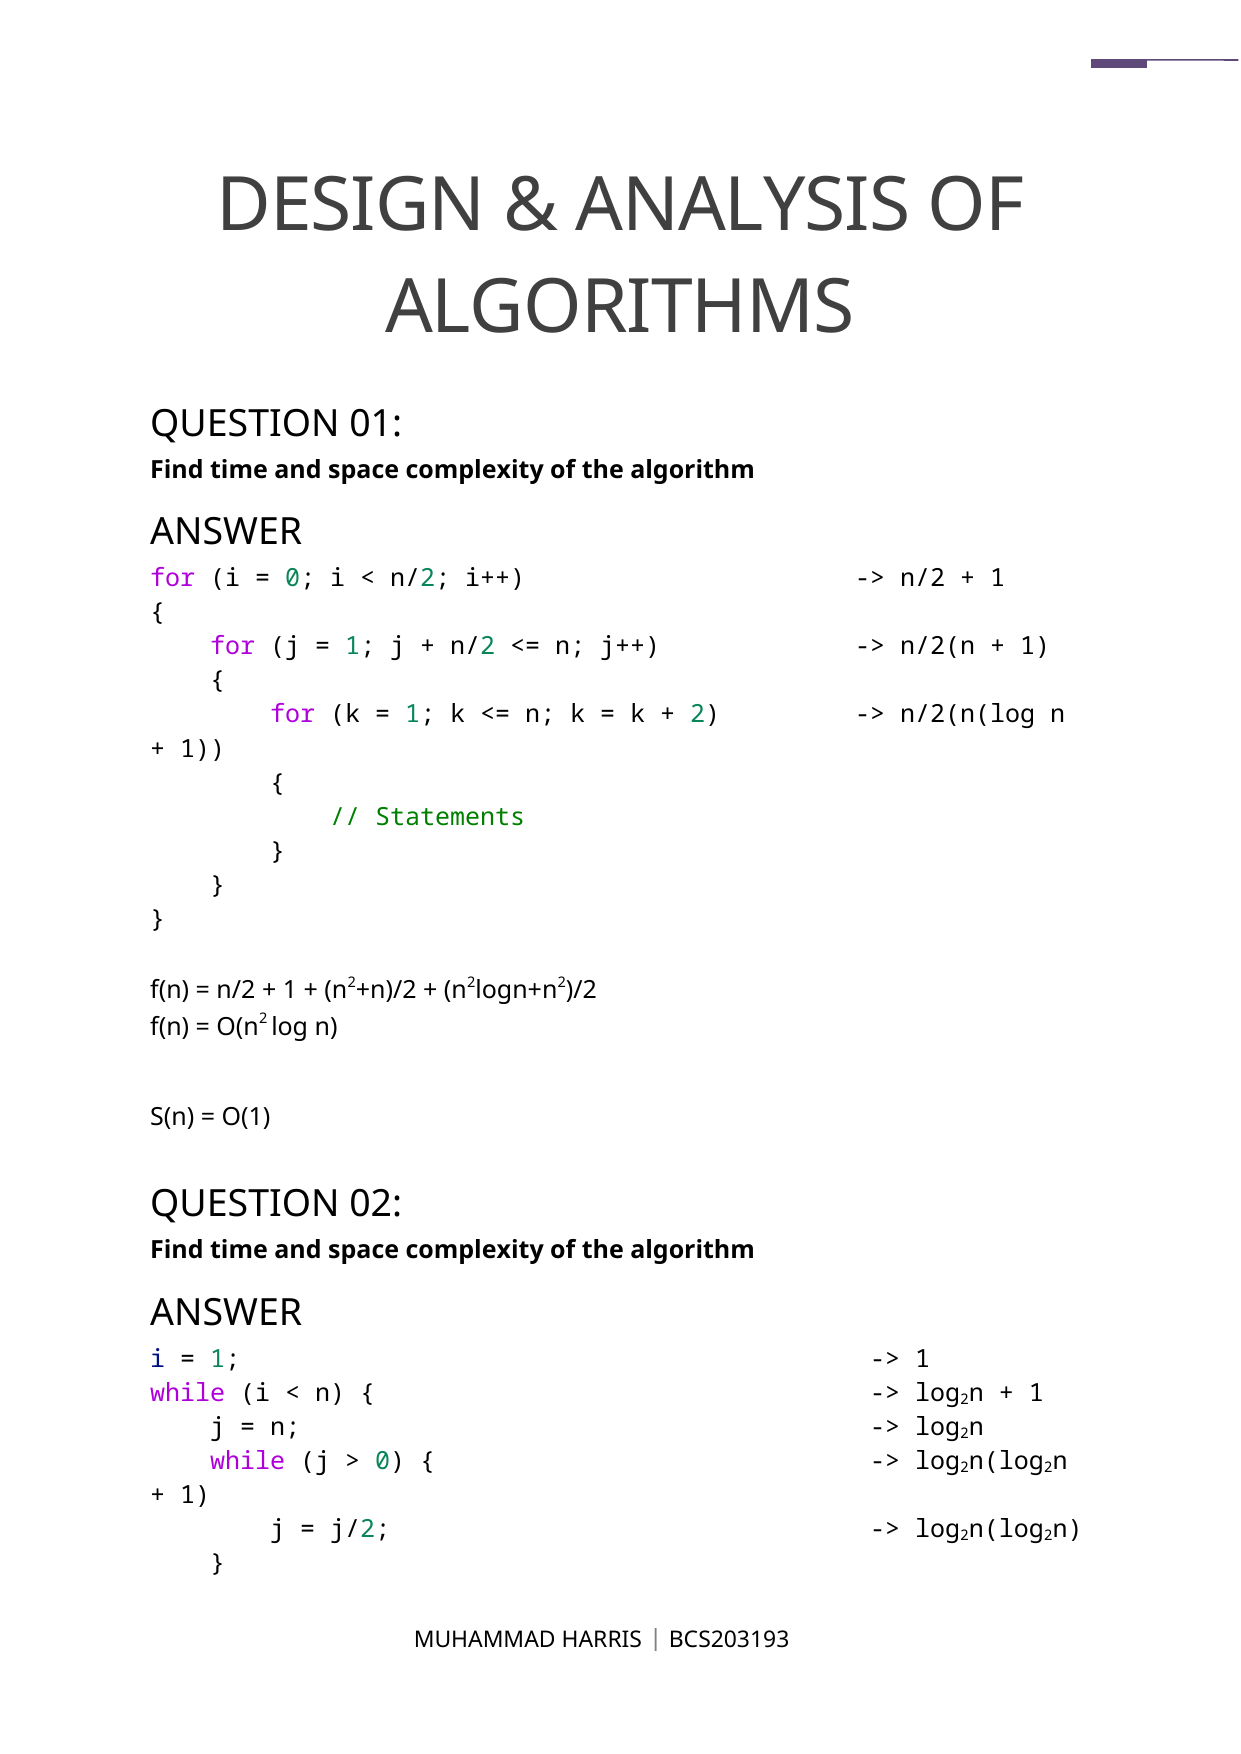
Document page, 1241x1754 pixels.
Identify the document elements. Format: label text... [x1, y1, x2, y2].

text for (j = 1; j + n/2 <= n; j++) -> n/2(n + 1) [150, 628, 1090, 662]
text f(n) = O(n2 log n) [150, 1008, 1090, 1042]
title Design & Analysis of Algorithms [150, 150, 1090, 354]
subtitle Answer [150, 505, 1090, 556]
text f(n) = n/2 + 1 + (n2+n)/2 + (n2logn+n2)/2 [150, 971, 1090, 1005]
text { [150, 594, 1090, 628]
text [150, 1232, 1090, 1266]
text } [150, 901, 1090, 934]
subtitle Question 01: [150, 396, 1090, 447]
text } [150, 1545, 1090, 1579]
text for (i = 0; i < n/2; i++) -> n/2 + 1 [150, 560, 1090, 594]
text for (k = 1; k <= n; k = k + 2) -> n/2(n(log n + 1)) [150, 696, 1090, 764]
text } [150, 866, 1090, 901]
text Find time and space complexity of the algorithm [150, 451, 1090, 485]
text // Statements [150, 798, 1090, 832]
subtitle Question 02: [150, 1177, 1090, 1228]
text j = n; -> log2n [150, 1409, 1090, 1443]
text j = j/2; -> log2n(log2n) [150, 1511, 1090, 1545]
text i = 1; -> 1 [150, 1341, 1090, 1375]
text } [150, 832, 1090, 866]
text { [150, 764, 1090, 798]
text S(n) = O(1) [150, 1098, 1090, 1132]
text { [150, 662, 1090, 696]
text while (j > 0) { -> log2n(log2n + 1) [150, 1443, 1090, 1511]
subtitle Answer [150, 1285, 1090, 1336]
text while (i < n) { -> log2n + 1 [150, 1375, 1090, 1409]
